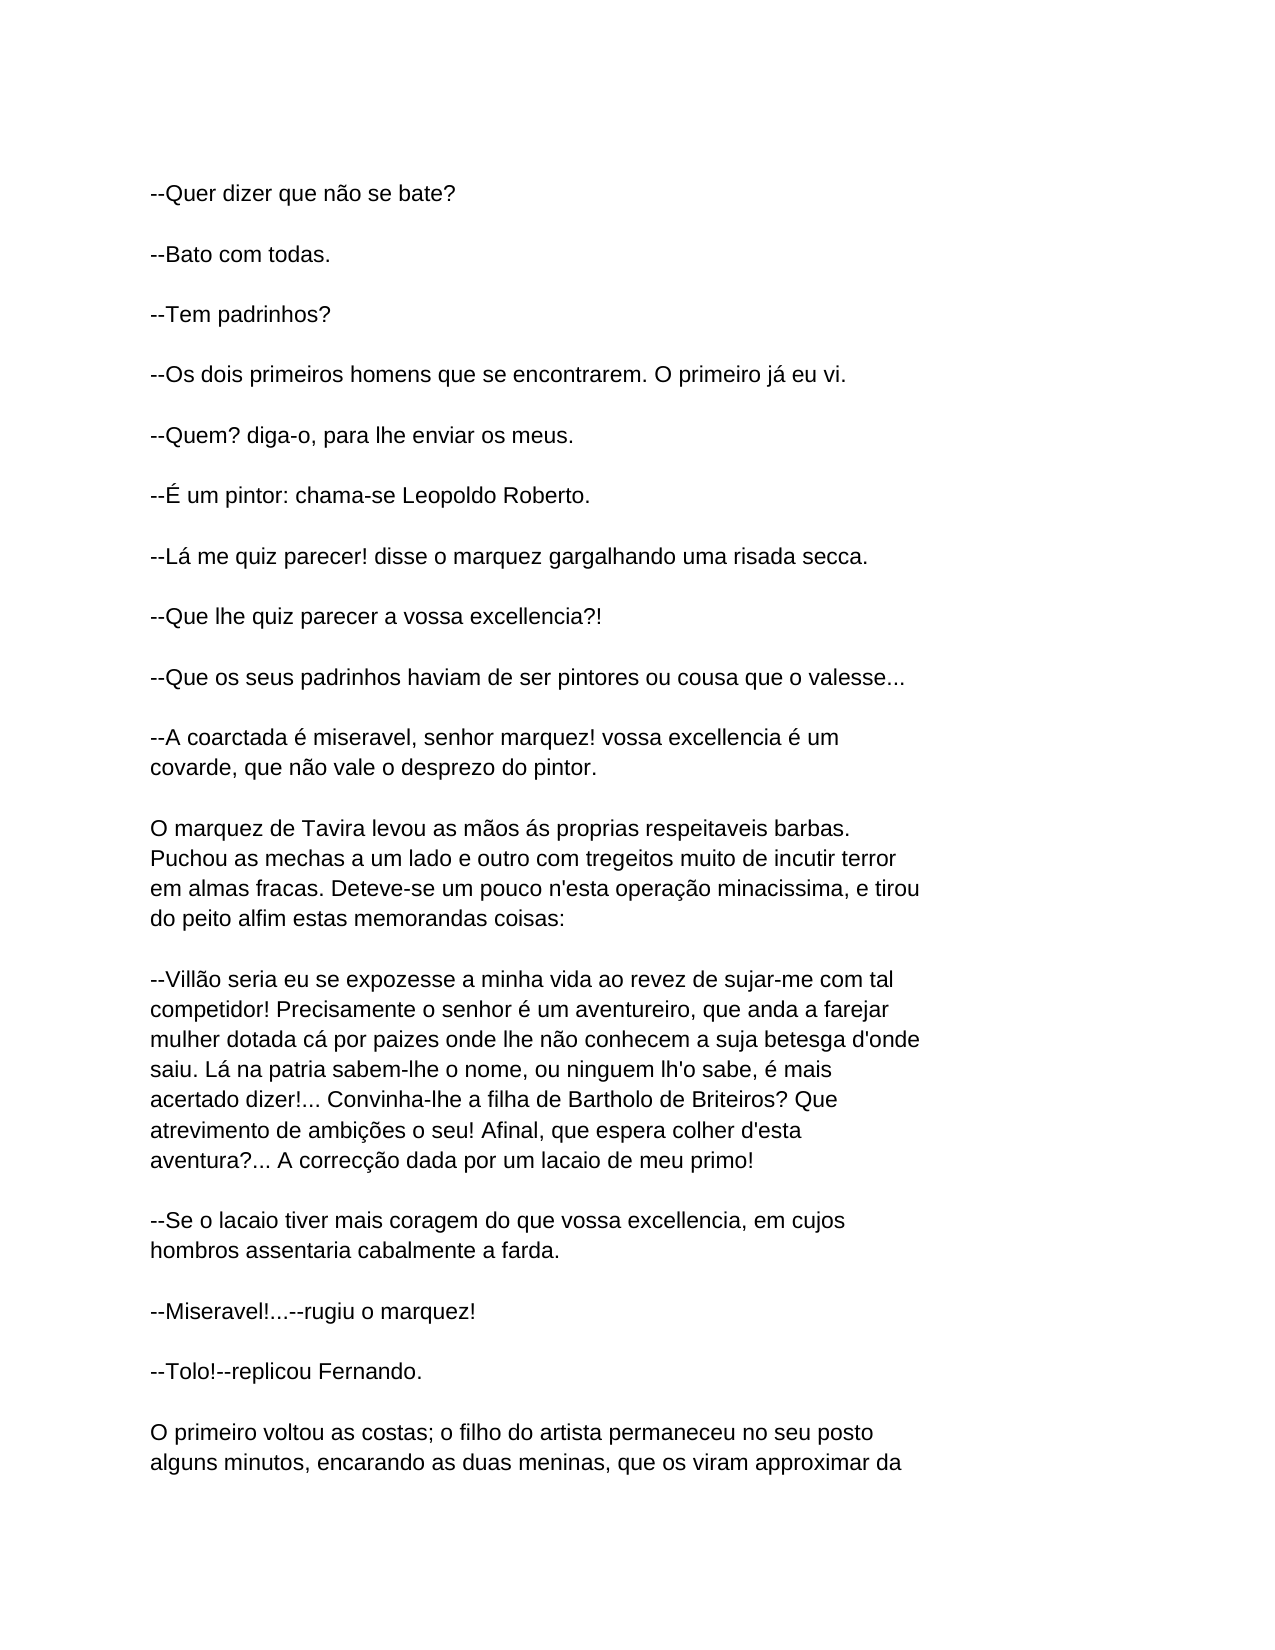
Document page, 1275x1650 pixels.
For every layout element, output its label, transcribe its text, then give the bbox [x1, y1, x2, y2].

text alguns minutos, encarando as duas meninas, que os viram approximar da [150, 1449, 1125, 1475]
text --Que os seus padrinhos haviam de ser pintores ou cousa que o valesse... [150, 663, 1125, 690]
text --Quem? diga-o, para lhe enviar os meus. [150, 422, 1125, 448]
text saiu. Lá na patria sabem-lhe o nome, ou ninguem lh'o sabe, é mais [150, 1056, 1125, 1083]
text --Tem padrinhos? [150, 301, 1125, 327]
text atrevimento de ambições o seu! Afinal, que espera colher d'esta [150, 1117, 1125, 1143]
text --Os dois primeiros homens que se encontrarem. O primeiro já eu vi. [150, 361, 1125, 388]
text --Villão seria eu se expozesse a minha vida ao revez de sujar-me com tal [150, 966, 1125, 992]
text --Lá me quiz parecer! disse o marquez gargalhando uma risada secca. [150, 543, 1125, 569]
text do peito alfim estas memorandas coisas: [150, 905, 1125, 932]
text O marquez de Tavira levou as mãos ás proprias respeitaveis barbas. [150, 814, 1125, 841]
text --Tolo!--replicou Fernando. [150, 1358, 1125, 1385]
text --Quer dizer que não se bate? [150, 180, 1125, 207]
text covarde, que não vale o desprezo do pintor. [150, 754, 1125, 781]
text Puchou as mechas a um lado e outro com tregeitos muito de incutir terror [150, 845, 1125, 871]
text --Miseravel!...--rugiu o marquez! [150, 1298, 1125, 1324]
text --Se o lacaio tiver mais coragem do que vossa excellencia, em cujos [150, 1207, 1125, 1234]
text aventura?... A correcção dada por um lacaio de meu primo! [150, 1147, 1125, 1173]
text em almas fracas. Deteve-se um pouco n'esta operação minacissima, e tirou [150, 875, 1125, 901]
text mulher dotada cá por paizes onde lhe não conhecem a suja betesga d'onde [150, 1026, 1125, 1052]
text --Que lhe quiz parecer a vossa excellencia?! [150, 603, 1125, 629]
text acertado dizer!... Convinha-lhe a filha de Bartholo de Briteiros? Que [150, 1086, 1125, 1113]
text competidor! Precisamente o senhor é um aventureiro, que anda a farejar [150, 996, 1125, 1022]
text --É um pintor: chama-se Leopoldo Roberto. [150, 482, 1125, 509]
text --A coarctada é miseravel, senhor marquez! vossa excellencia é um [150, 724, 1125, 750]
text hombros assentaria cabalmente a farda. [150, 1237, 1125, 1264]
text O primeiro voltou as costas; o filho do artista permaneceu no seu posto [150, 1419, 1125, 1445]
text --Bato com todas. [150, 241, 1125, 267]
